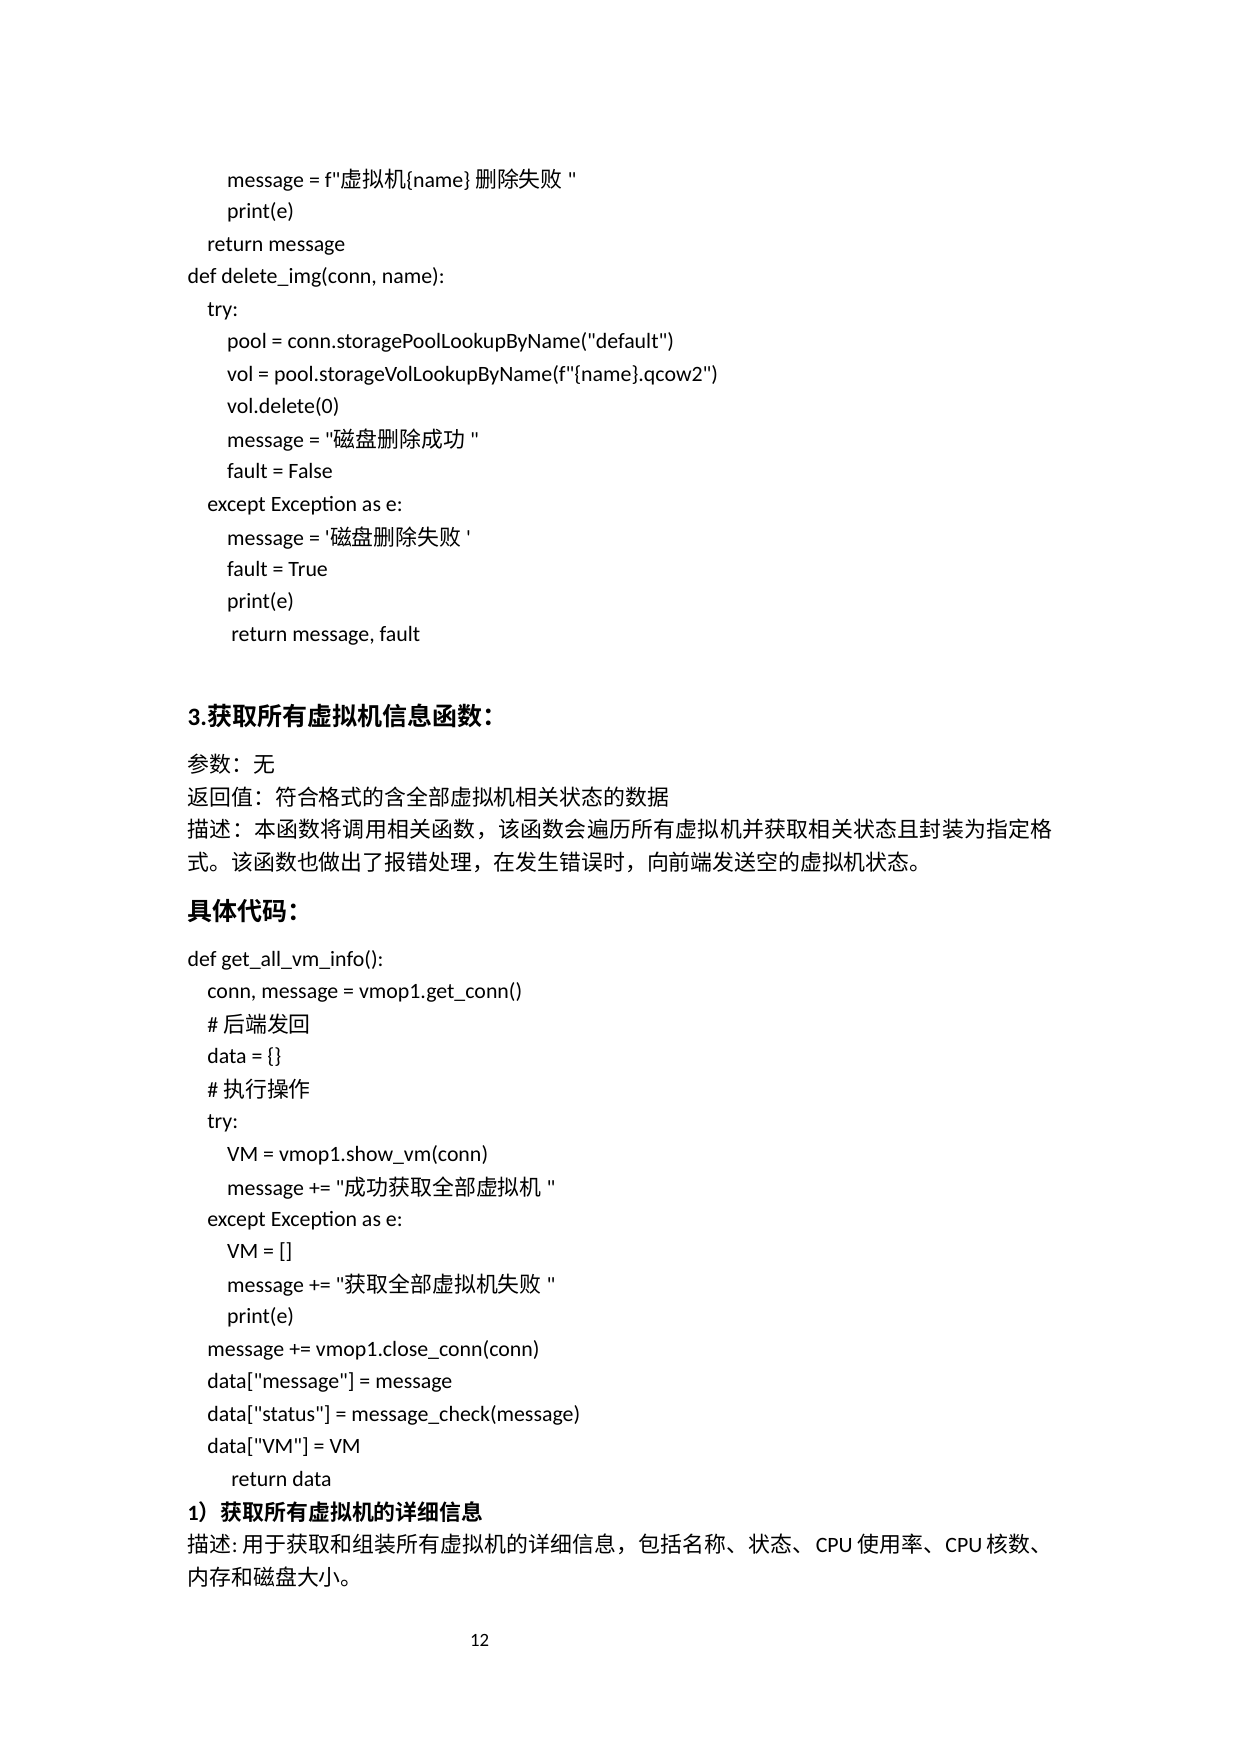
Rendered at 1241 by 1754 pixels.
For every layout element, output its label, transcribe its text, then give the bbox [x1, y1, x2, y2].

text 1）获取所有虚拟机的详细信息 [187, 1494, 1053, 1527]
text try: [187, 292, 1053, 324]
text except Exception as e: [187, 1202, 1053, 1234]
text message = "磁盘删除成功 " [187, 422, 1053, 454]
text def delete_img(conn, name): [187, 259, 1053, 292]
text 返回值：符合格式的含全部虚拟机相关状态的数据 [187, 779, 1053, 812]
text message = '磁盘删除失败 ' [187, 519, 1053, 552]
text VM = vmop1.show_vm(conn) [187, 1137, 1053, 1169]
text data["message"] = message [187, 1364, 1053, 1397]
text # 执行操作 [187, 1072, 1053, 1104]
text return message, fault [187, 617, 1053, 649]
text data = {} [187, 1039, 1053, 1072]
text pool = conn.storagePoolLookupByName("default") [187, 324, 1053, 357]
text data["VM"] = VM [187, 1429, 1053, 1462]
text print(e) [187, 194, 1053, 227]
text message += "获取全部虚拟机失败 " [187, 1267, 1053, 1299]
text fault = False [187, 454, 1053, 487]
text try: [187, 1104, 1053, 1137]
text except Exception as e: [187, 487, 1053, 519]
text return message [187, 227, 1053, 259]
text 描述: 用于获取和组装所有虚拟机的详细信息，包括名称、状态、CPU使用率、CPU核数、内存和磁盘大小。 [187, 1527, 1053, 1592]
text return data [187, 1462, 1053, 1494]
text message += vmop1.close_conn(conn) [187, 1332, 1053, 1364]
text print(e) [187, 584, 1053, 617]
text vol.delete(0) [187, 389, 1053, 422]
text VM = [] [187, 1234, 1053, 1267]
text message += "成功获取全部虚拟机 " [187, 1169, 1053, 1202]
text fault = True [187, 552, 1053, 584]
text 参数：无 [187, 747, 1053, 779]
text def get_all_vm_info(): [187, 942, 1053, 974]
text data["status"] = message_check(message) [187, 1397, 1053, 1429]
text message = f"虚拟机{name} 删除失败 " [187, 162, 1053, 194]
text 具体代码： [187, 877, 1053, 942]
text conn, message = vmop1.get_conn() [187, 974, 1053, 1007]
text 描述：本函数将调用相关函数，该函数会遍历所有虚拟机并获取相关状态且封装为指定格式。该函数也做出了报错处理，在发生错误时，向前端发送空的虚拟机状态。 [187, 812, 1053, 877]
text vol = pool.storageVolLookupByName(f"{name}.qcow2") [187, 357, 1053, 389]
text 3.获取所有虚拟机信息函数： [187, 682, 1053, 747]
text # 后端发回 [187, 1007, 1053, 1039]
text print(e) [187, 1299, 1053, 1332]
